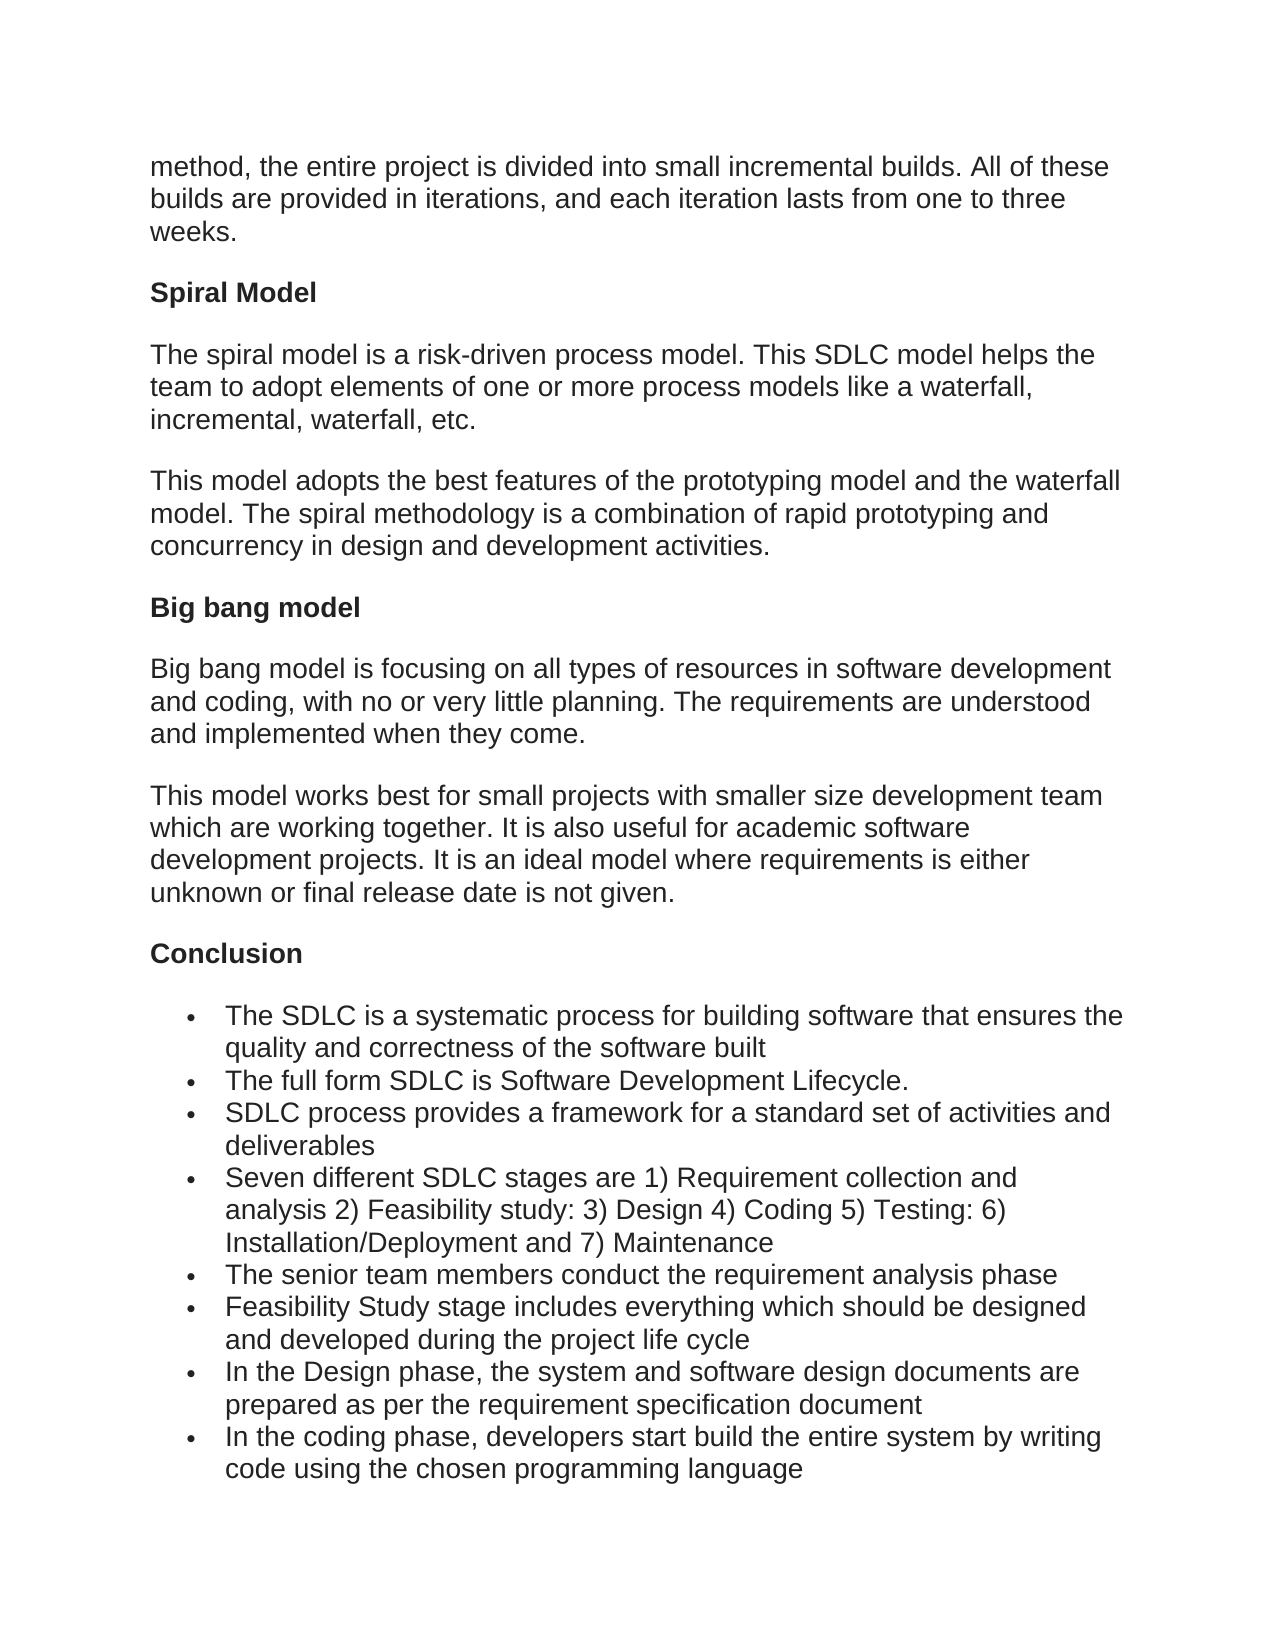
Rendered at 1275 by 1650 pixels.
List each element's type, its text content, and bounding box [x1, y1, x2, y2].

text This model adopts the best features of the prototyping model and the waterfall model. The spiral methodology is a combination of rapid prototyping and concurrency in design and development activities. [150, 464, 1125, 561]
list In the Design phase, the system and software design documents are prepared as per the requirement specification document [187, 1355, 1125, 1420]
list The full form SDLC is Software Development Lifecycle. [187, 1064, 1125, 1096]
list Feasibility Study stage includes everything which should be designed and developed during the project life cycle [187, 1290, 1125, 1355]
text Big bang model is focusing on all types of resources in software development and coding, with no or very little planning. The requirements are understood and implemented when they come. [150, 652, 1125, 749]
list The senior team members conduct the requirement analysis phase [187, 1258, 1125, 1290]
text Conclusion [150, 937, 1125, 970]
text This model works best for small projects with smaller size development team which are working together. It is also useful for academic software development projects. It is an ideal model where requirements is either unknown or final release date is not given. [150, 778, 1125, 908]
list SDLC process provides a framework for a standard set of activities and deliverables [187, 1096, 1125, 1161]
list Seven different SDLC stages are 1) Requirement collection and analysis 2) Feasibility study: 3) Design 4) Coding 5) Testing: 6) Installation/Deployment and 7) Maintenance [187, 1161, 1125, 1258]
list The SDLC is a systematic process for building software that ensures the quality and correctness of the software built [187, 999, 1125, 1064]
text Big bang model [150, 591, 1125, 623]
text Spiral Model [150, 276, 1125, 309]
list In the coding phase, developers start build the entire system by writing code using the chosen programming language [187, 1420, 1125, 1485]
text The spiral model is a risk-driven process model. This SDLC model helps the team to adopt elements of one or more process models like a waterfall, incremental, waterfall, etc. [150, 338, 1125, 435]
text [150, 150, 1125, 247]
